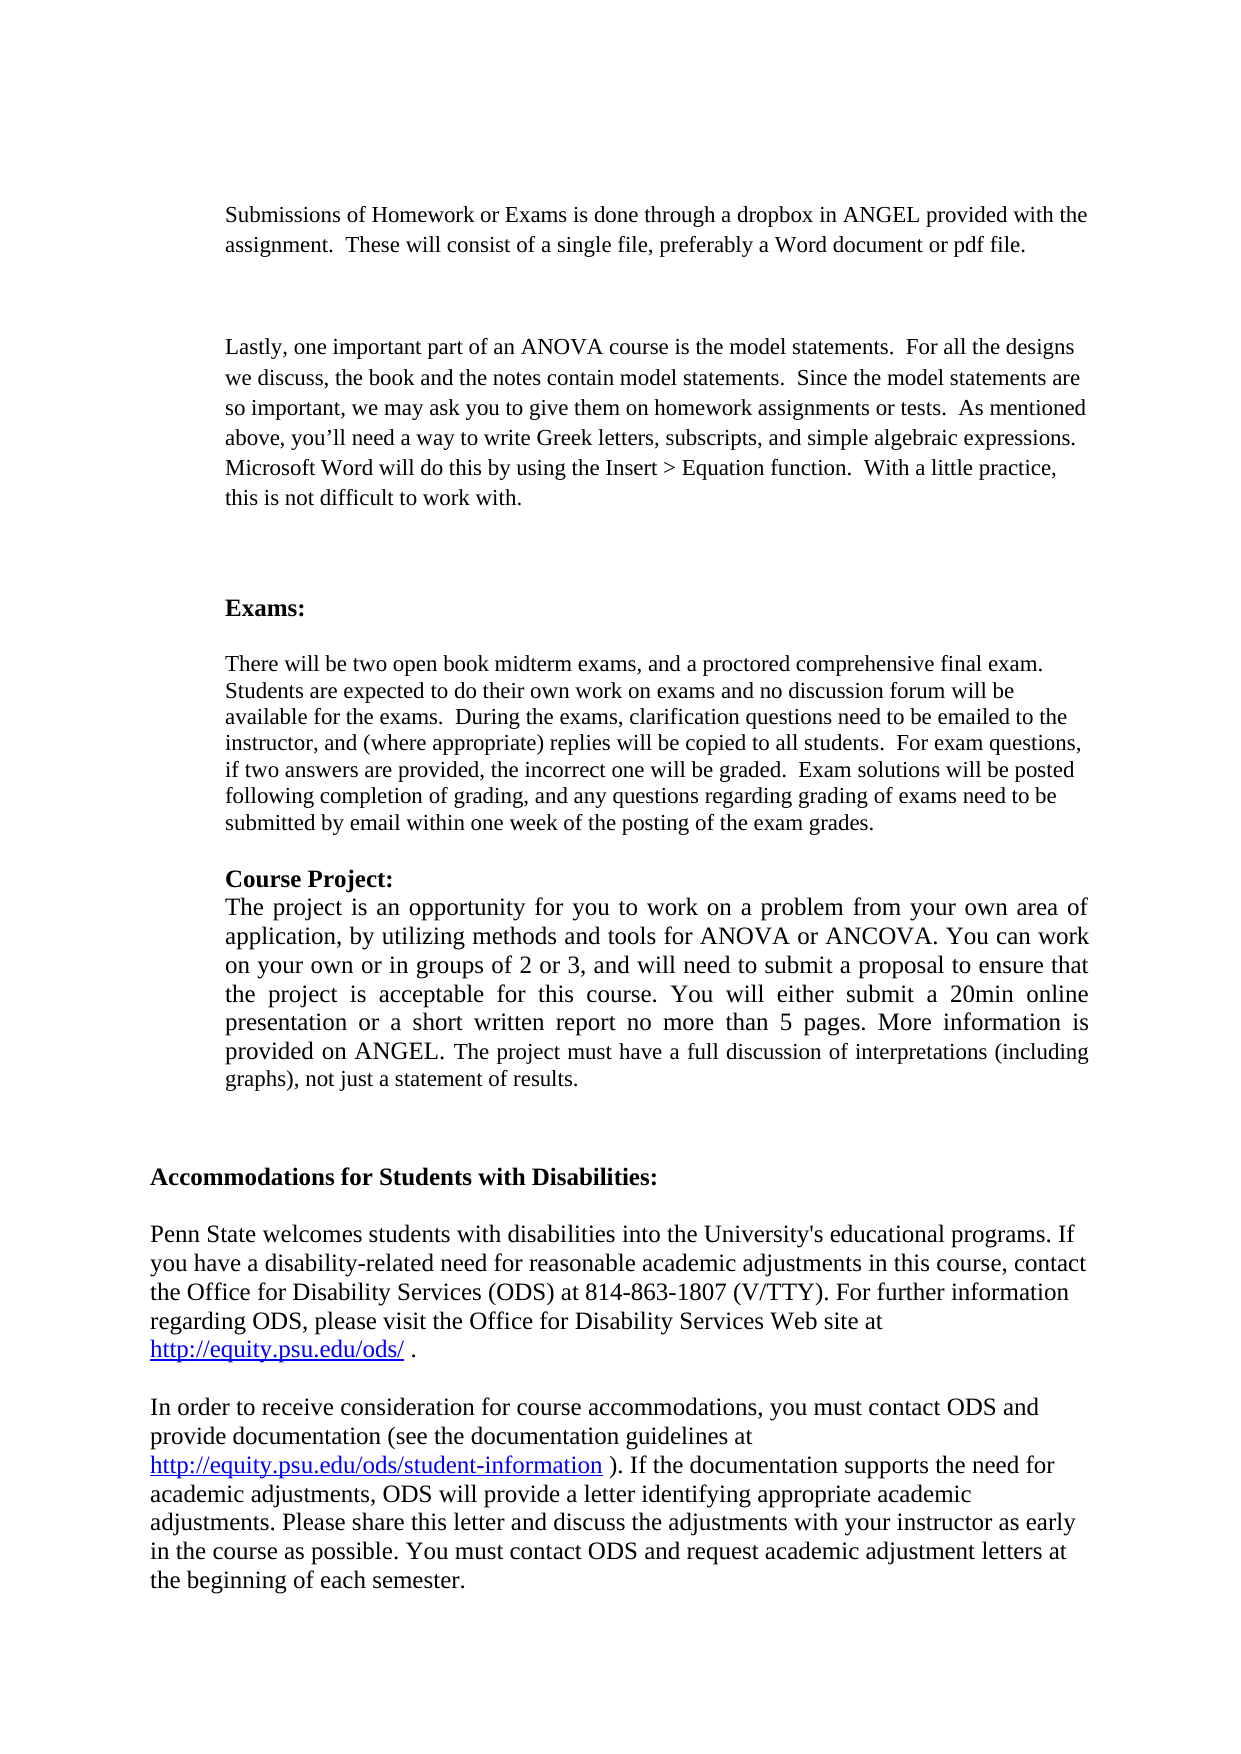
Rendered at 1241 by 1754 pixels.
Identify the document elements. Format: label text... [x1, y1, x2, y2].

text Course Project: [225, 864, 1090, 892]
text Accommodations for Students with Disabilities: [150, 1162, 1090, 1190]
text Submissions of Homework or Exams is done through a dropbox in ANGEL provided with the assignment. These will consist of a single file, preferably a Word document or pdf file. [225, 201, 1090, 258]
text Exams: [150, 593, 1090, 622]
text Lastly, one important part of an ANOVA course is the model statements. For all the designs we discuss, the book and the notes contain model statements. Since the model statements are so important, we may ask you to give them on homework assignments or tests. As mentioned above, you’ll need a way to write Greek letters, subscripts, and simple algebraic expressions. Microsoft Word will do this by using the Insert > Equation function. With a little practice, this is not difficult to work with. [225, 333, 1090, 511]
text In order to receive consideration for course accommodations, you must contact ODS and provide documentation (see the documentation guidelines at http://equity.psu.edu/ods/student-information ). If the documentation supports the need for academic adjustments, ODS will provide a letter identifying appropriate academic adjustments. Please share this letter and discuss the adjustments with your instructor as early in the course as possible. You must contact ODS and request academic adjustment letters at the beginning of each semester. [150, 1392, 1090, 1594]
text There will be two open book midterm exams, and a proctored comprehensive final exam. Students are expected to do their own work on exams and no discussion forum will be available for the exams. During the exams, clarification questions need to be emailed to the instructor, and (where appropriate) replies will be copied to all students. For exam questions, if two answers are provided, the incorrect one will be graded. Exam solutions will be posted following completion of grading, and any questions regarding grading of exams need to be submitted by email within one week of the posting of the exam grades. [225, 650, 1090, 835]
text Penn State welcomes students with disabilities into the University's educational programs. If you have a disability-related need for reasonable academic adjustments in this course, contact the Office for Disability Services (ODS) at 814-863-1807 (V/TTY). For further information regarding ODS, please visit the Office for Disability Services Web site at http://equity.psu.edu/ods/ . [150, 1219, 1090, 1363]
text The project is an opportunity for you to work on a problem from your own area of application, by utilizing methods and tools for ANOVA or ANCOVA. You can work on your own or in groups of 2 or 3, and will need to submit a proposal to ensure that the project is acceptable for this course. You will either submit a 20min online presentation or a short written report no more than 5 pages. More information is provided on ANGEL. The project must have a full discussion of interpretations (including graphs), not just a statement of results. [225, 892, 1090, 1091]
